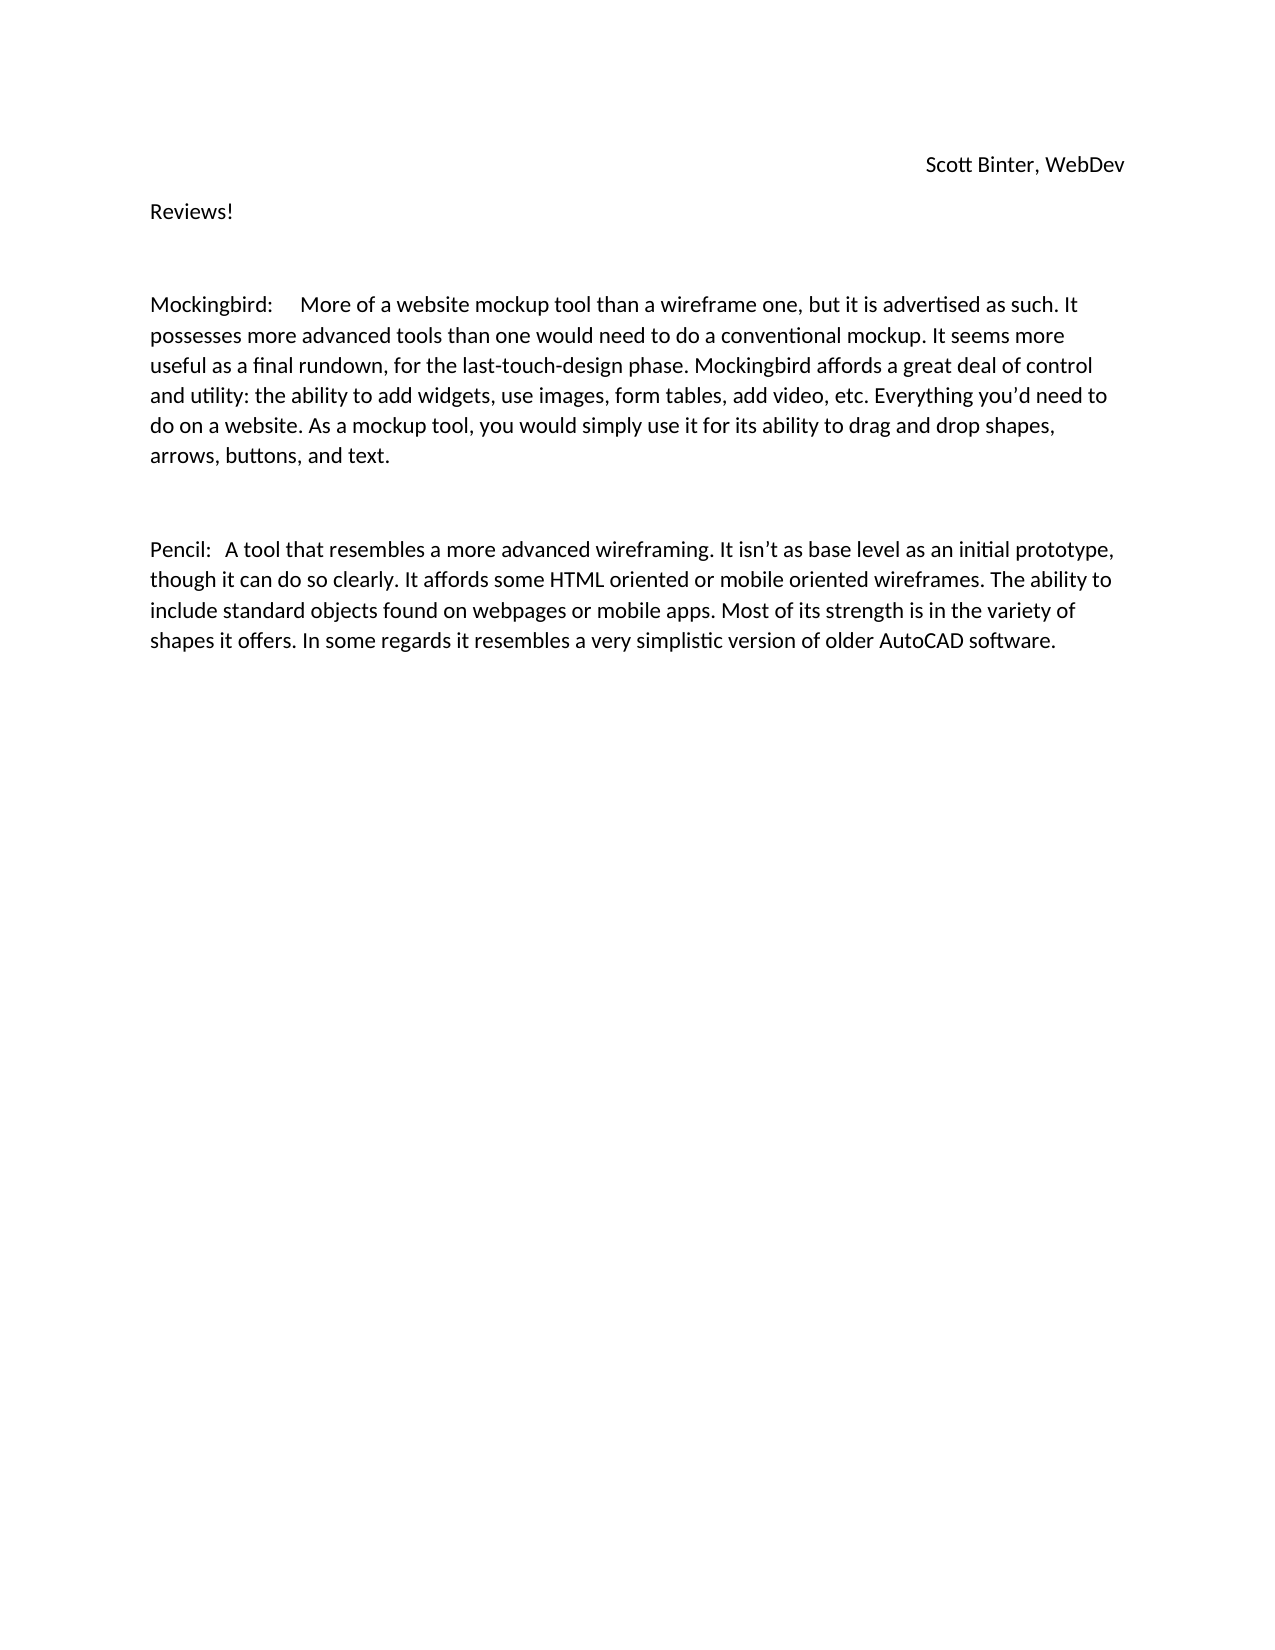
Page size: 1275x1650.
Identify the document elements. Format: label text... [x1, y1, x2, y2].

text Pencil: A tool that resembles a more advanced wireframing. It isn’t as base level as an initial prototype, though it can do so clearly. It affords some HTML oriented or mobile oriented wireframes. The ability to include standard objects found on webpages or mobile apps. Most of its strength is in the variety of shapes it offers. In some regards it resembles a very simplistic version of older AutoCAD software. [150, 535, 1125, 654]
text Reviews! [150, 197, 1125, 225]
text Mockingbird: More of a website mockup tool than a wireframe one, but it is advertised as such. It possesses more advanced tools than one would need to do a conventional mockup. It seems more useful as a final rundown, for the last-touch-design phase. Mockingbird affords a great deal of control and utility: the ability to add widgets, use images, form tables, add video, etc. Everything you’d need to do on a website. As a mockup tool, you would simply use it for its ability to drag and drop shapes, arrows, buttons, and text. [150, 291, 1125, 470]
text Scott Binter, WebDev [150, 150, 1125, 178]
